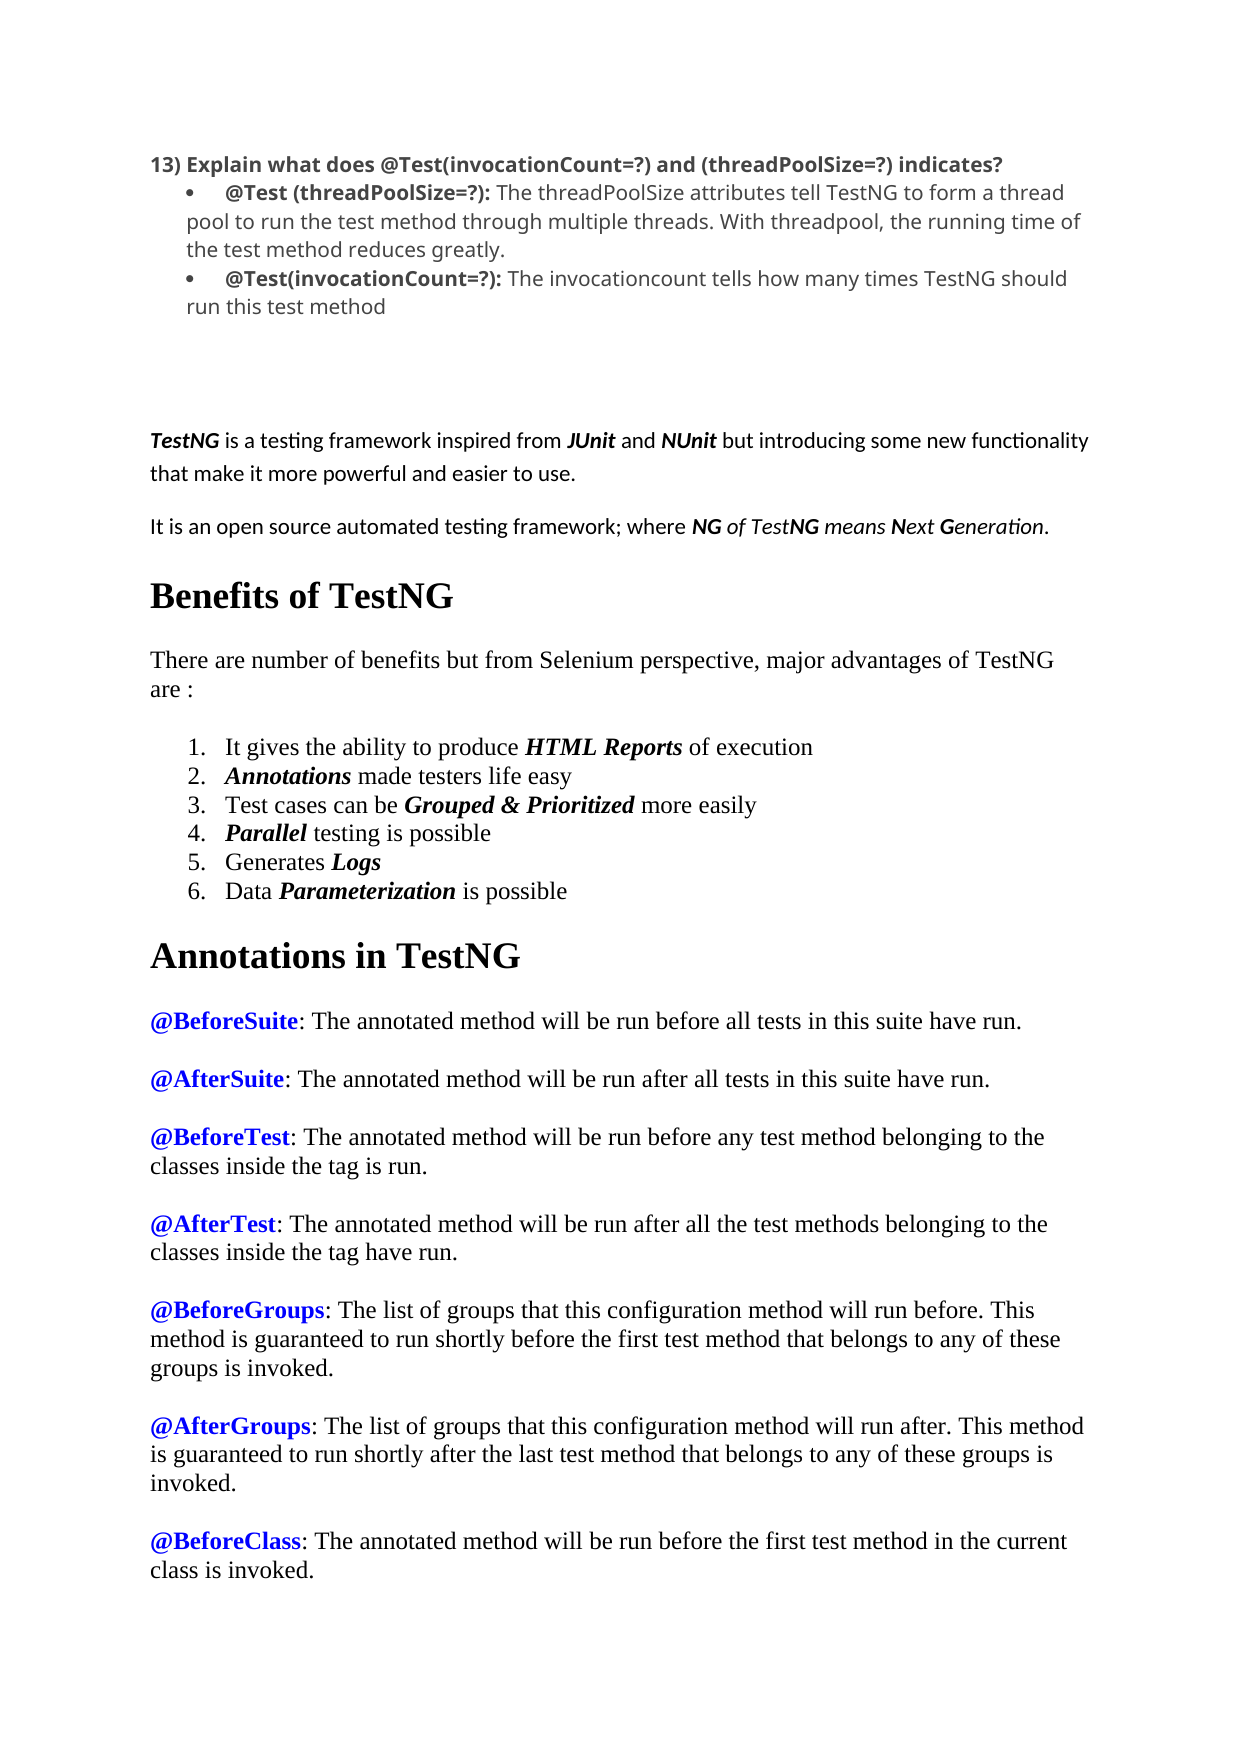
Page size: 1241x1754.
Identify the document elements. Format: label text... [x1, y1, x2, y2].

text @BeforeGroups: The list of groups that this configuration method will run before. This method is guaranteed to run shortly before the first test method that belongs to any of these groups is invoked. [150, 1295, 1090, 1382]
list Data Parameterization is possible [187, 876, 1090, 905]
text @BeforeTest: The annotated method will be run before any test method belonging to the classes inside the tag is run. [150, 1122, 1090, 1179]
text @BeforeClass: The annotated method will be run before the first test method in the current class is invoked. [150, 1526, 1090, 1584]
text Benefits of TestNG [150, 573, 1090, 616]
list @Test(invocationCount=?): The invocationcount tells how many times TestNG should run this test method [186, 264, 1090, 321]
text 13) Explain what does @Test(invocationCount=?) and (threadPoolSize=?) indicates? [150, 150, 1090, 178]
list Annotations made testers life easy [187, 761, 1090, 790]
list Parallel testing is possible [187, 818, 1090, 847]
text TestNG is a testing framework inspired from JUnit and NUnit but introducing some new functionality that make it more powerful and easier to use. [150, 427, 1090, 487]
text It is an open source automated testing framework; where NG of TestNG means Next Generation. [150, 512, 1090, 540]
list Generates Logs [187, 847, 1090, 876]
text @AfterGroups: The list of groups that this configuration method will run after. This method is guaranteed to run shortly after the last test method that belongs to any of these groups is invoked. [150, 1411, 1090, 1497]
text @BeforeSuite: The annotated method will be run before all tests in this suite have run. [150, 1006, 1090, 1035]
text @AfterSuite: The annotated method will be run after all tests in this suite have run. [150, 1064, 1090, 1093]
text @AfterTest: The annotated method will be run after all the test methods belonging to the classes inside the tag have run. [150, 1209, 1090, 1266]
list It gives the ability to produce HTML Reports of execution [187, 732, 1090, 761]
list Test cases can be Grouped & Prioritized more easily [187, 790, 1090, 818]
list @Test (threadPoolSize=?): The threadPoolSize attributes tell TestNG to form a thread pool to run the test method through multiple threads. With threadpool, the running time of the test method reduces greatly. [186, 178, 1090, 264]
text There are number of benefits but from Selenium perspective, major advantages of TestNG are : [150, 646, 1090, 703]
subtitle Annotations in TestNG [150, 934, 1090, 977]
